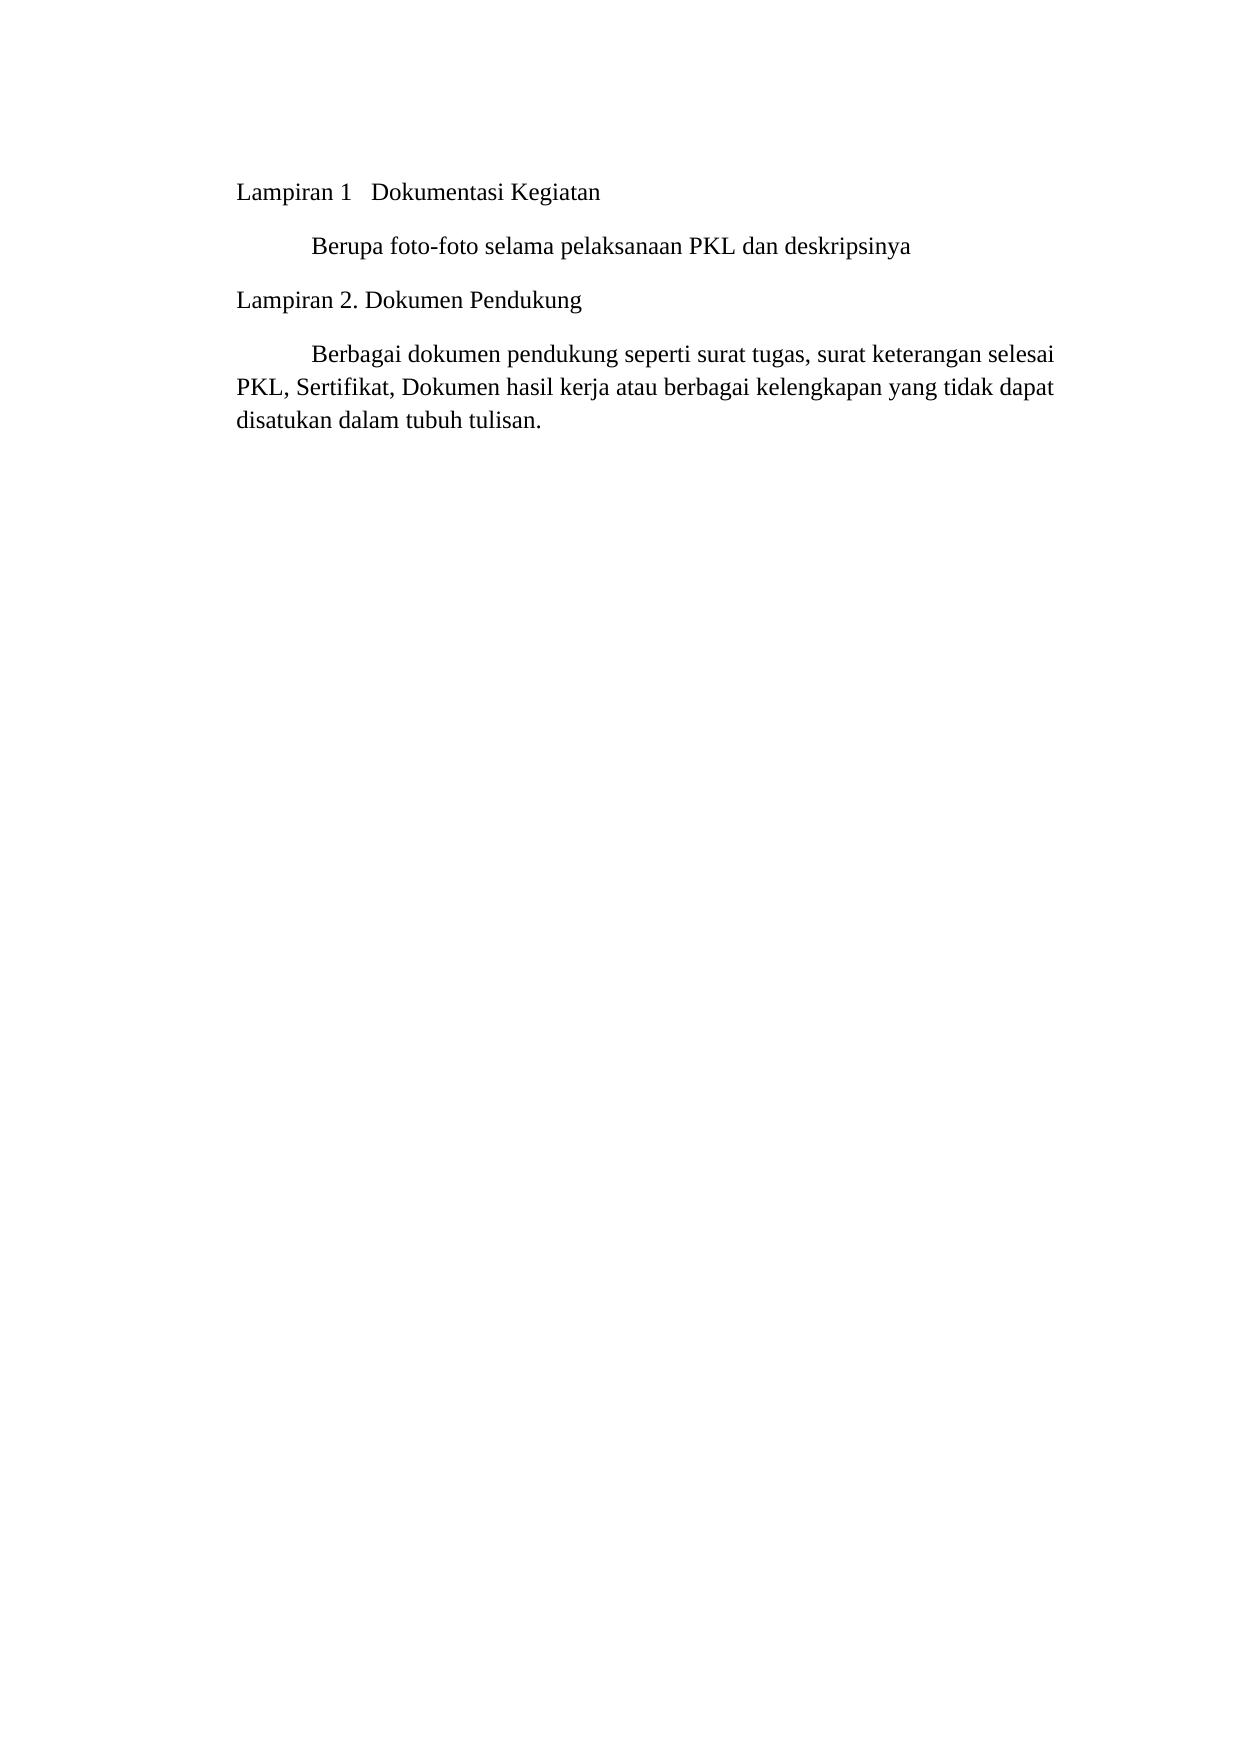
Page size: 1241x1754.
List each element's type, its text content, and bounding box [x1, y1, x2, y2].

text Berupa foto-foto selama pelaksanaan PKL dan deskripsinya [236, 231, 1063, 260]
text Lampiran 1 Dokumentasi Kegiatan [236, 177, 1063, 206]
text Berbagai dokumen pendukung seperti surat tugas, surat keterangan selesai PKL, Sertifikat, Dokumen hasil kerja atau berbagai kelengkapan yang tidak dapat disatukan dalam tubuh tulisan. [236, 339, 1063, 433]
text Lampiran 2. Dokumen Pendukung [236, 285, 1063, 314]
